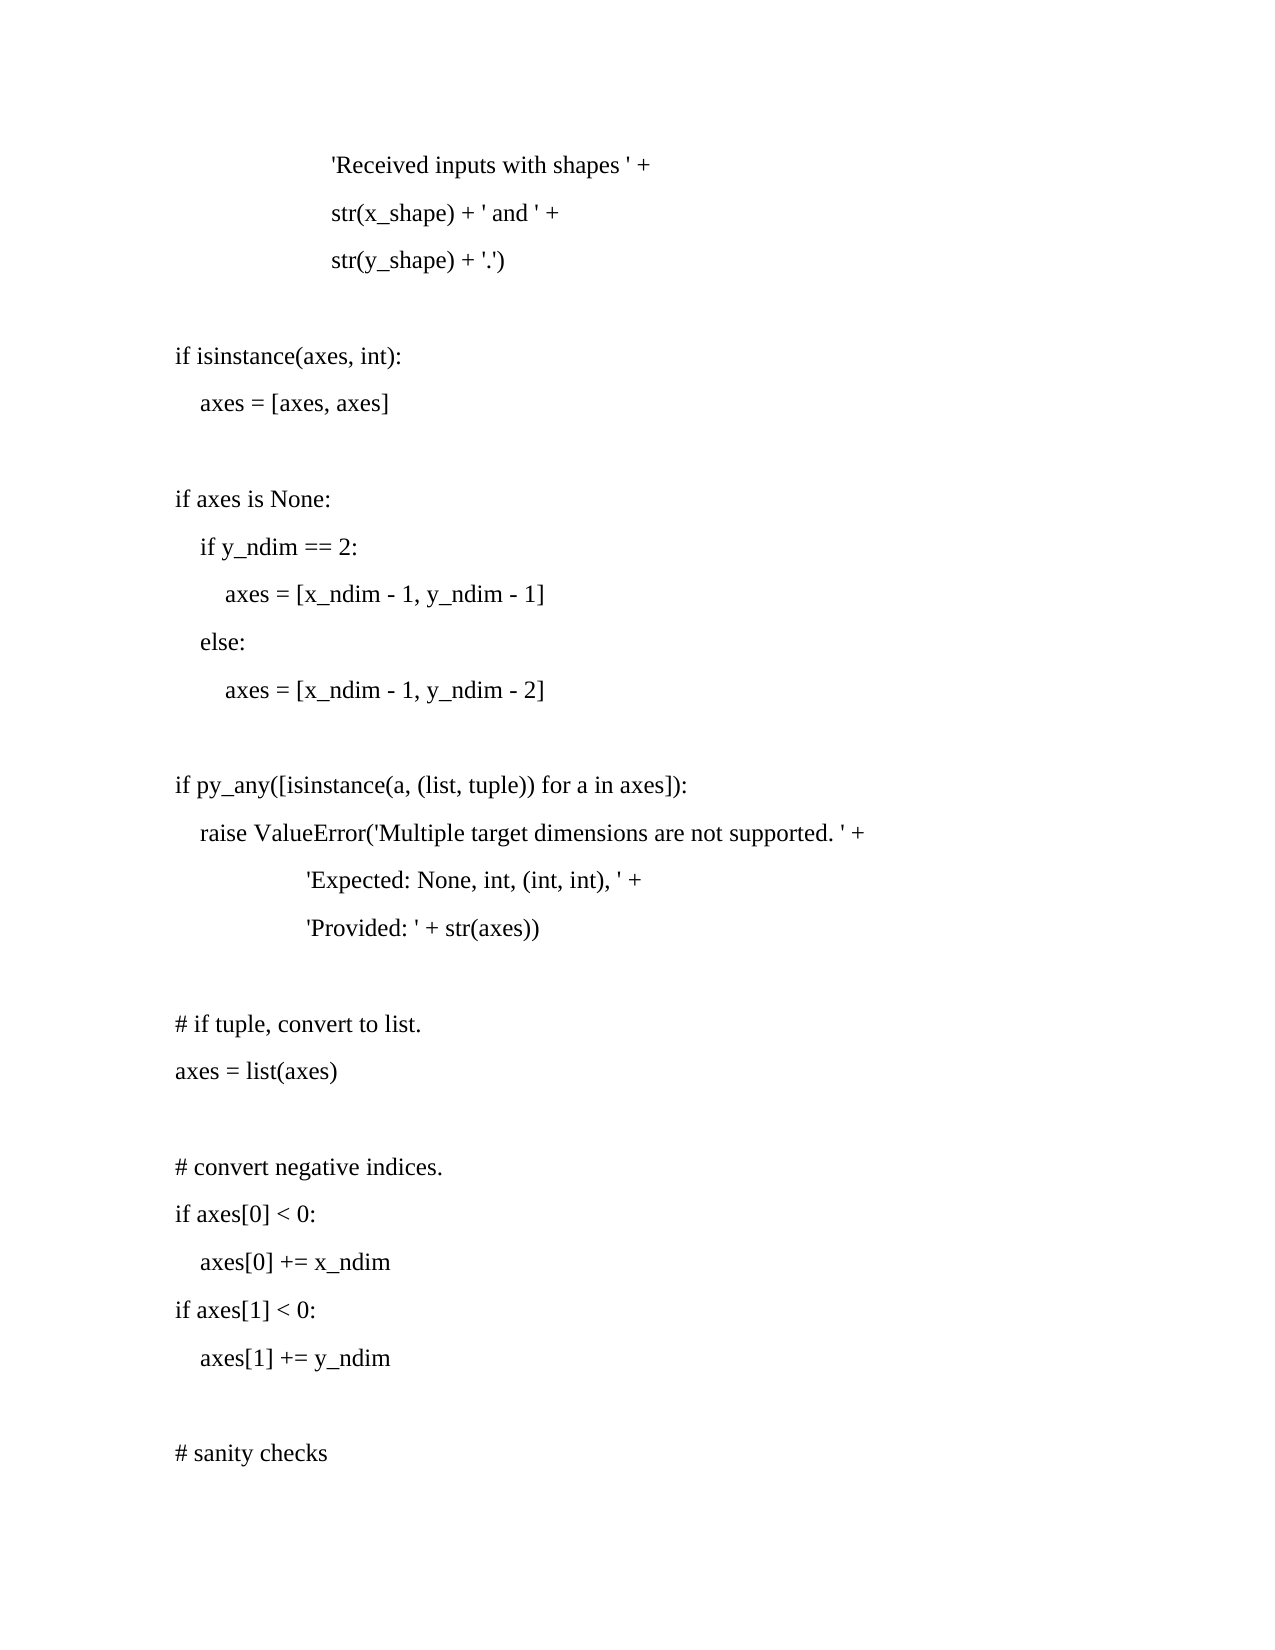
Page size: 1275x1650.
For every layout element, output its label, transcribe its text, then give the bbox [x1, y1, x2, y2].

text 'Received inputs with shapes ' + [150, 150, 1125, 179]
text axes = [x_ndim - 1, y_ndim - 1] [150, 579, 1125, 608]
text if py_any([isinstance(a, (list, tuple)) for a in axes]): [150, 770, 1125, 799]
text axes = [x_ndim - 1, y_ndim - 2] [150, 675, 1125, 703]
text # if tuple, convert to list. [150, 1009, 1125, 1037]
text else: [150, 627, 1125, 656]
text axes[0] += x_ndim [150, 1247, 1125, 1276]
text if isinstance(axes, int): [150, 341, 1125, 369]
text axes = [axes, axes] [150, 388, 1125, 417]
text 'Provided: ' + str(axes)) [150, 913, 1125, 942]
text 'Expected: None, int, (int, int), ' + [150, 866, 1125, 894]
text raise ValueError('Multiple target dimensions are not supported. ' + [150, 818, 1125, 847]
text # convert negative indices. [150, 1152, 1125, 1181]
text if axes[1] < 0: [150, 1295, 1125, 1324]
text # sanity checks [150, 1438, 1125, 1467]
text if axes is None: [150, 484, 1125, 513]
text axes[1] += y_ndim [150, 1343, 1125, 1371]
text if y_ndim == 2: [150, 532, 1125, 560]
text str(x_shape) + ' and ' + [150, 198, 1125, 226]
text if axes[0] < 0: [150, 1199, 1125, 1228]
text str(y_shape) + '.') [150, 245, 1125, 274]
text axes = list(axes) [150, 1056, 1125, 1085]
